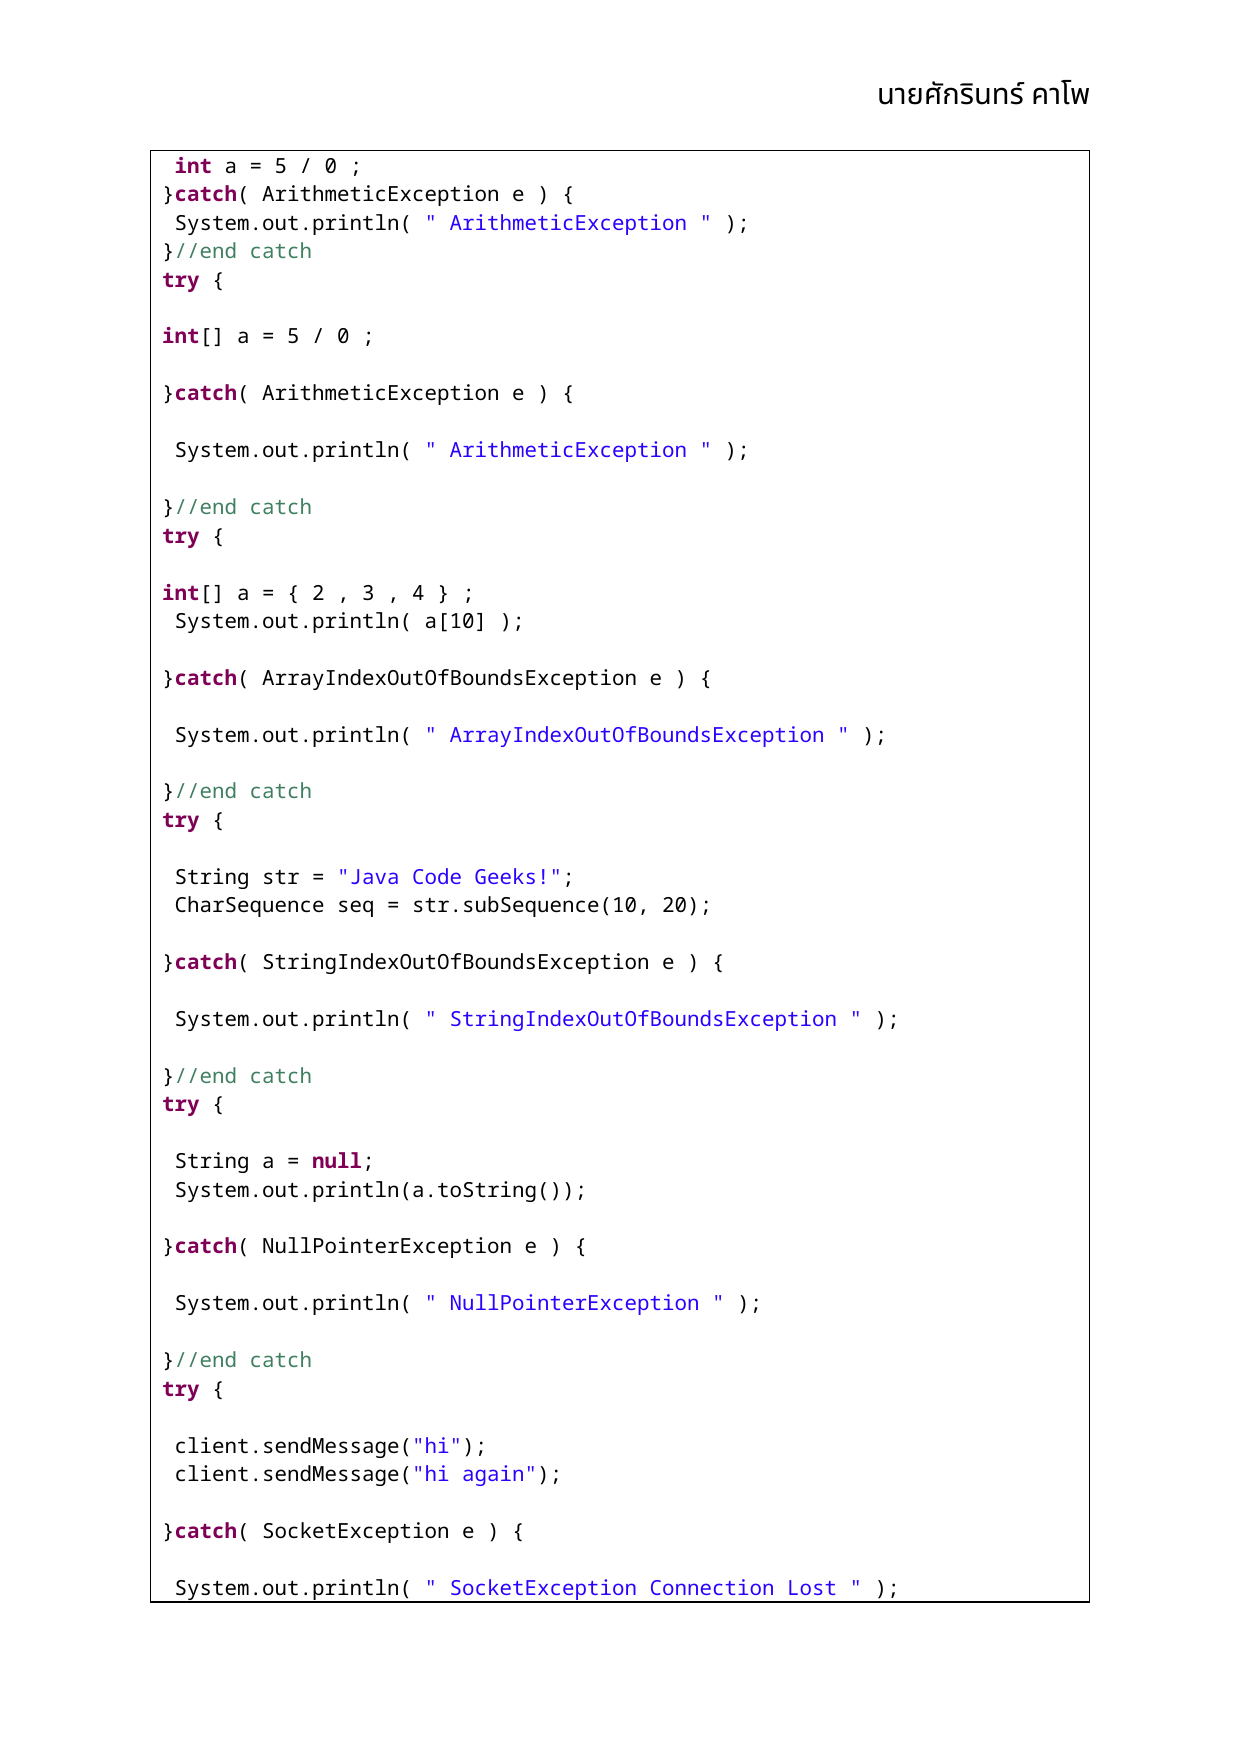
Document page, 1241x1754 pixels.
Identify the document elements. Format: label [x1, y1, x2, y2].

table_cell [151, 151, 1089, 1601]
